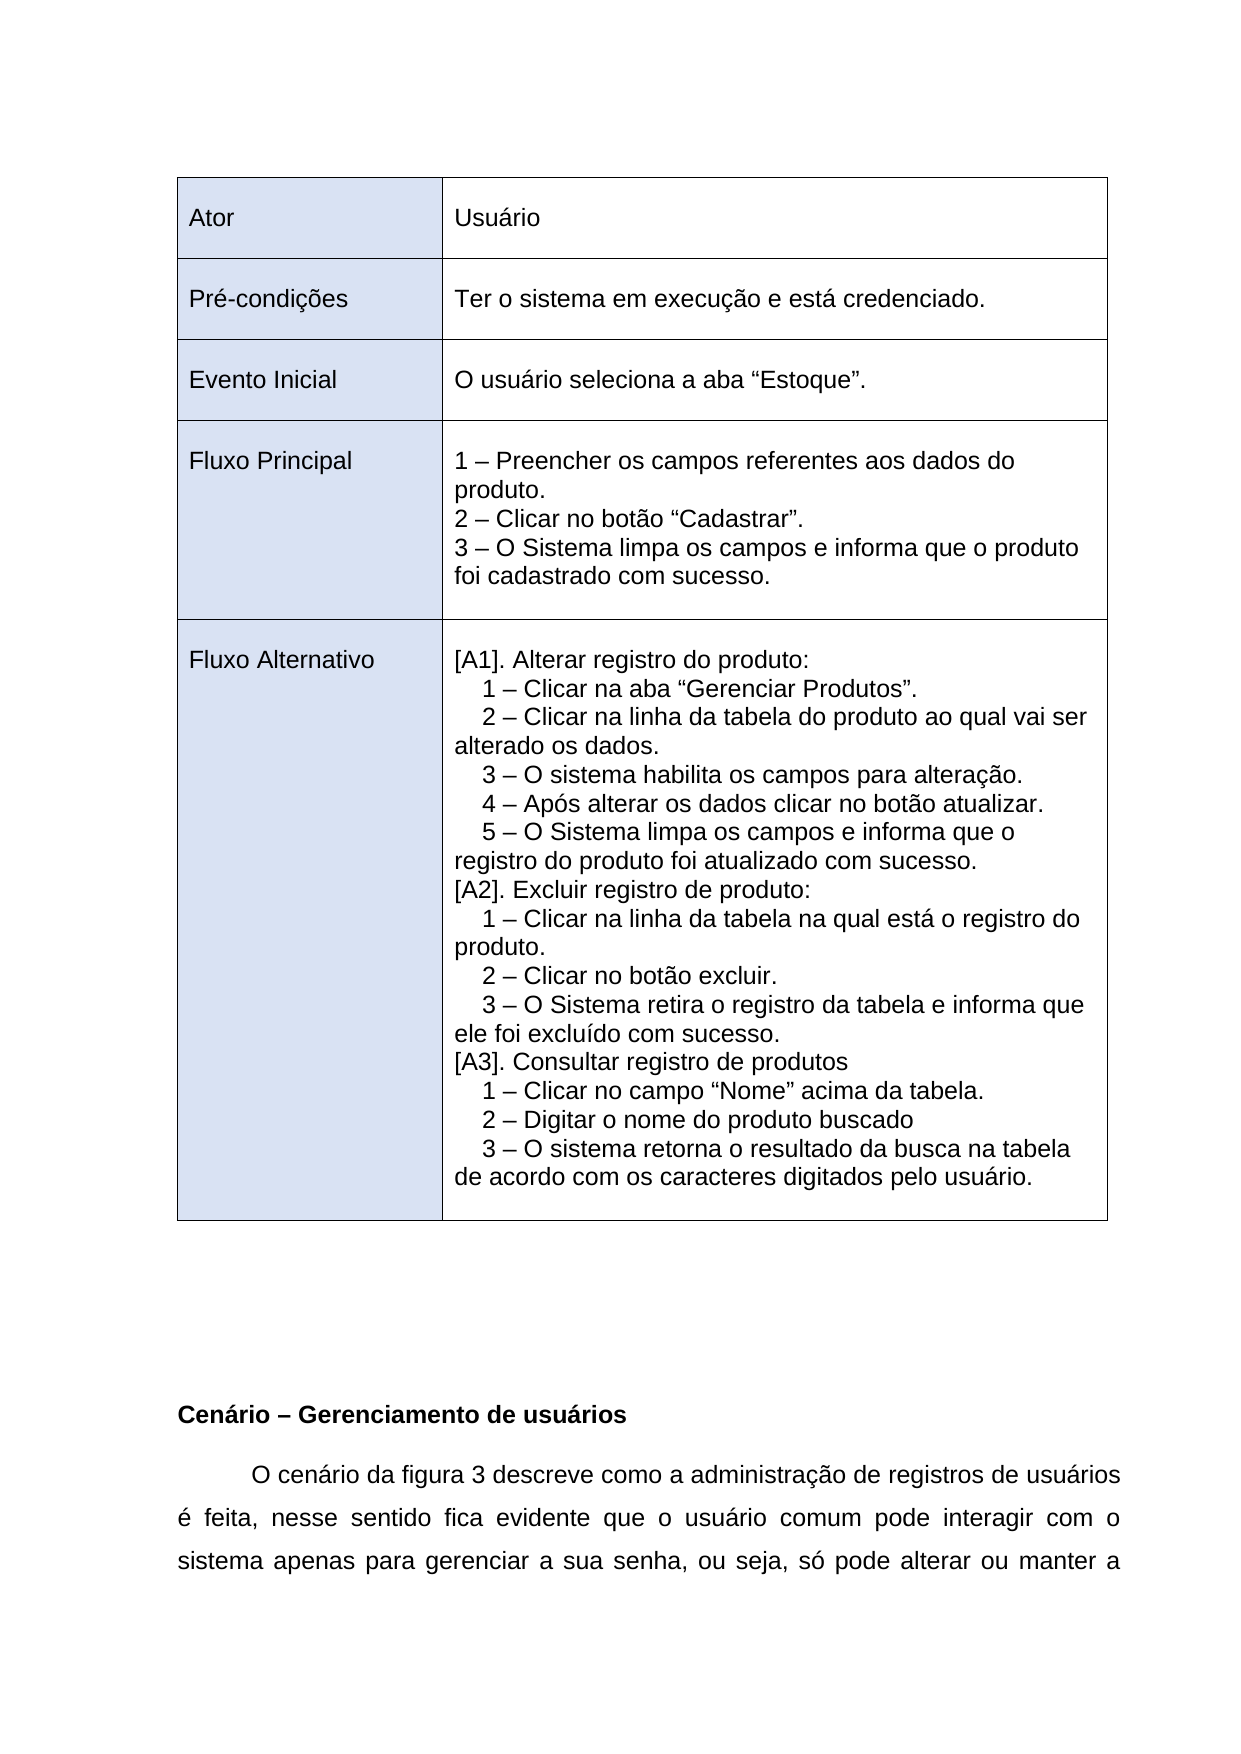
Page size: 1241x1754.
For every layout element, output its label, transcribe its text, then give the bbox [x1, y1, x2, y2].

table_cell Pré-condições [178, 259, 442, 339]
table_cell Evento Inicial [178, 340, 442, 420]
table_cell Ator [178, 178, 442, 258]
table_cell O usuário seleciona a aba “Estoque”. [443, 340, 1107, 420]
table_cell 1 – Preencher os campos referentes aos dados do produto. 2 – Clicar no botão “Cadastrar”. 3 – O Sistema limpa os campos e informa que o produto foi cadastrado com sucesso. [443, 421, 1107, 619]
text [177, 1460, 1122, 1575]
table_cell Ter o sistema em execução e está credenciado. [443, 259, 1107, 339]
table_cell Fluxo Alternativo [178, 620, 442, 1220]
text Cenário – Gerenciamento de usuários [177, 1400, 1122, 1429]
table_cell Fluxo Principal [178, 421, 442, 619]
table_cell Usuário [443, 178, 1107, 258]
table_cell [A1]. Alterar registro do produto: 1 – Clicar na aba “Gerenciar Produtos”. 2 – Clicar na linha da tabela do produto ao qual vai ser alterado os dados. 3 – O sistema habilita os campos para alteração. 4 – Após alterar os dados clicar no botão atualizar. 5 – O Sistema limpa os campos e informa que o registro do produto foi atualizado com sucesso. [A2]. Excluir registro de produto: 1 – Clicar na linha da tabela na qual está o registro do produto. 2 – Clicar no botão excluir. 3 – O Sistema retira o registro da tabela e informa que ele foi excluído com sucesso. [A3]. Consultar registro de produtos 1 – Clicar no campo “Nome” acima da tabela. 2 – Digitar o nome do produto buscado 3 – O sistema retorna o resultado da busca na tabela de acordo com os caracteres digitados pelo usuário. [443, 620, 1107, 1220]
